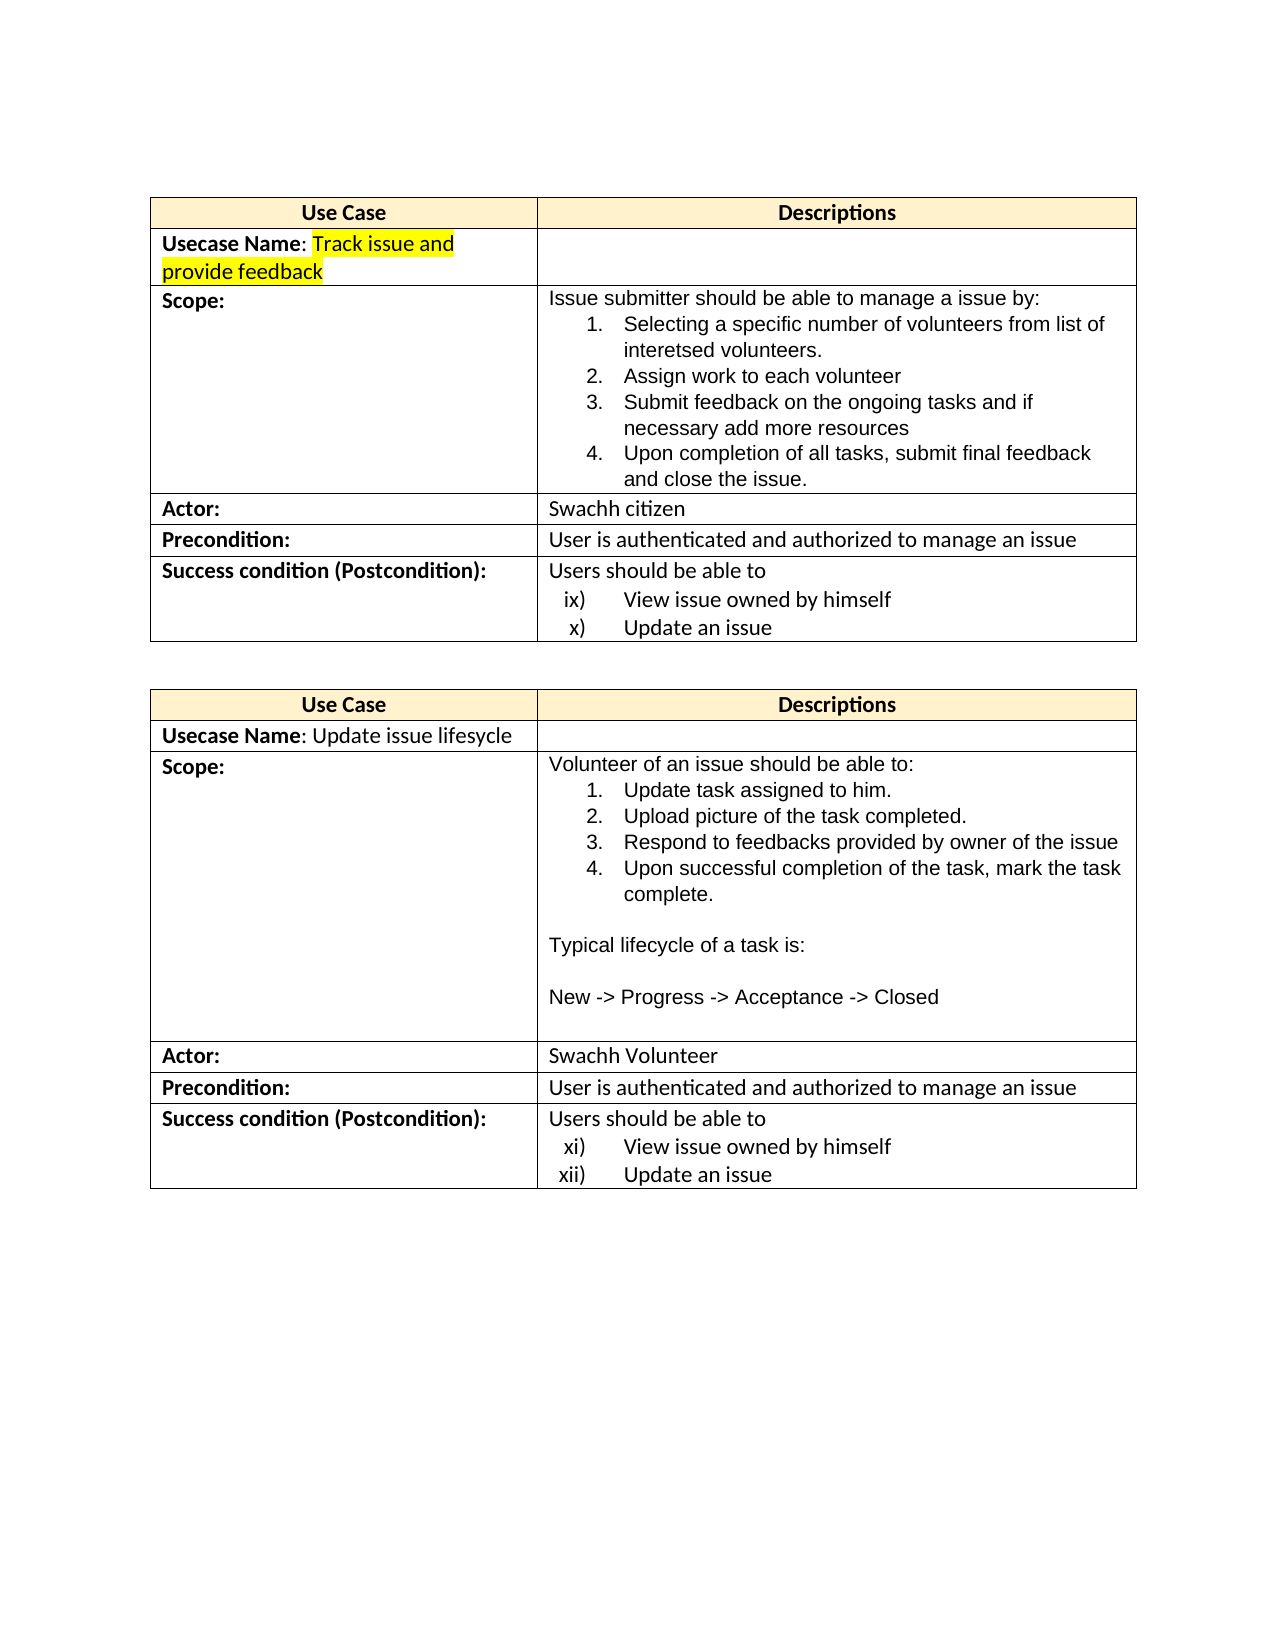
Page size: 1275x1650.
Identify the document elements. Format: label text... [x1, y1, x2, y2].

table_cell Actor: [151, 494, 537, 524]
table_cell Usecase Name: Track issue and provide feedback [323, 229, 537, 285]
table_cell User is authenticated and authorized to manage an issue [538, 1073, 1136, 1103]
table_cell Usecase Name: Update issue lifesycle [151, 721, 537, 751]
table_cell Issue submitter should be able to manage a issue by: Selecting a specific number of volunteers from list of interetsed volunteers. Assign work to each volunteer Submit feedback on the ongoing tasks and if necessary add more resources Upon completion of all tasks, submit final feedback and close the issue. [538, 286, 1136, 493]
table_cell Swachh Volunteer [538, 1042, 1136, 1072]
table_cell Actor: [151, 1042, 537, 1072]
table_cell Usecase Name: Track issue and provide feedback [151, 229, 312, 285]
table_cell Volunteer of an issue should be able to: Update task assigned to him. Upload picture of the task completed. Respond to feedbacks provided by owner of the issue Upon successful completion of the task, mark the task complete. Typical lifecycle of a task is: New -> Progress -> Acceptance -> Closed [538, 752, 1136, 1041]
table_cell Precondition: [151, 525, 537, 556]
table_cell User is authenticated and authorized to manage an issue [538, 525, 1136, 556]
table_cell Success condition (Postcondition): [151, 557, 537, 641]
table_cell Users should be able to View issue owned by himself Update an issue [538, 557, 1136, 641]
table_header Use Case [151, 690, 537, 720]
table_header Descriptions [538, 690, 1136, 720]
table_cell [538, 721, 1136, 751]
table_cell Scope: [151, 752, 537, 1041]
table_header Use Case [151, 198, 537, 228]
table_cell Swachh citizen [538, 494, 1136, 524]
table_cell Precondition: [151, 1073, 537, 1103]
table_header Descriptions [538, 198, 1136, 228]
table_cell Success condition (Postcondition): [151, 1104, 537, 1188]
table_cell Users should be able to View issue owned by himself Update an issue [538, 1104, 1136, 1188]
table_cell [538, 229, 1136, 285]
table_cell Scope: [151, 286, 537, 493]
